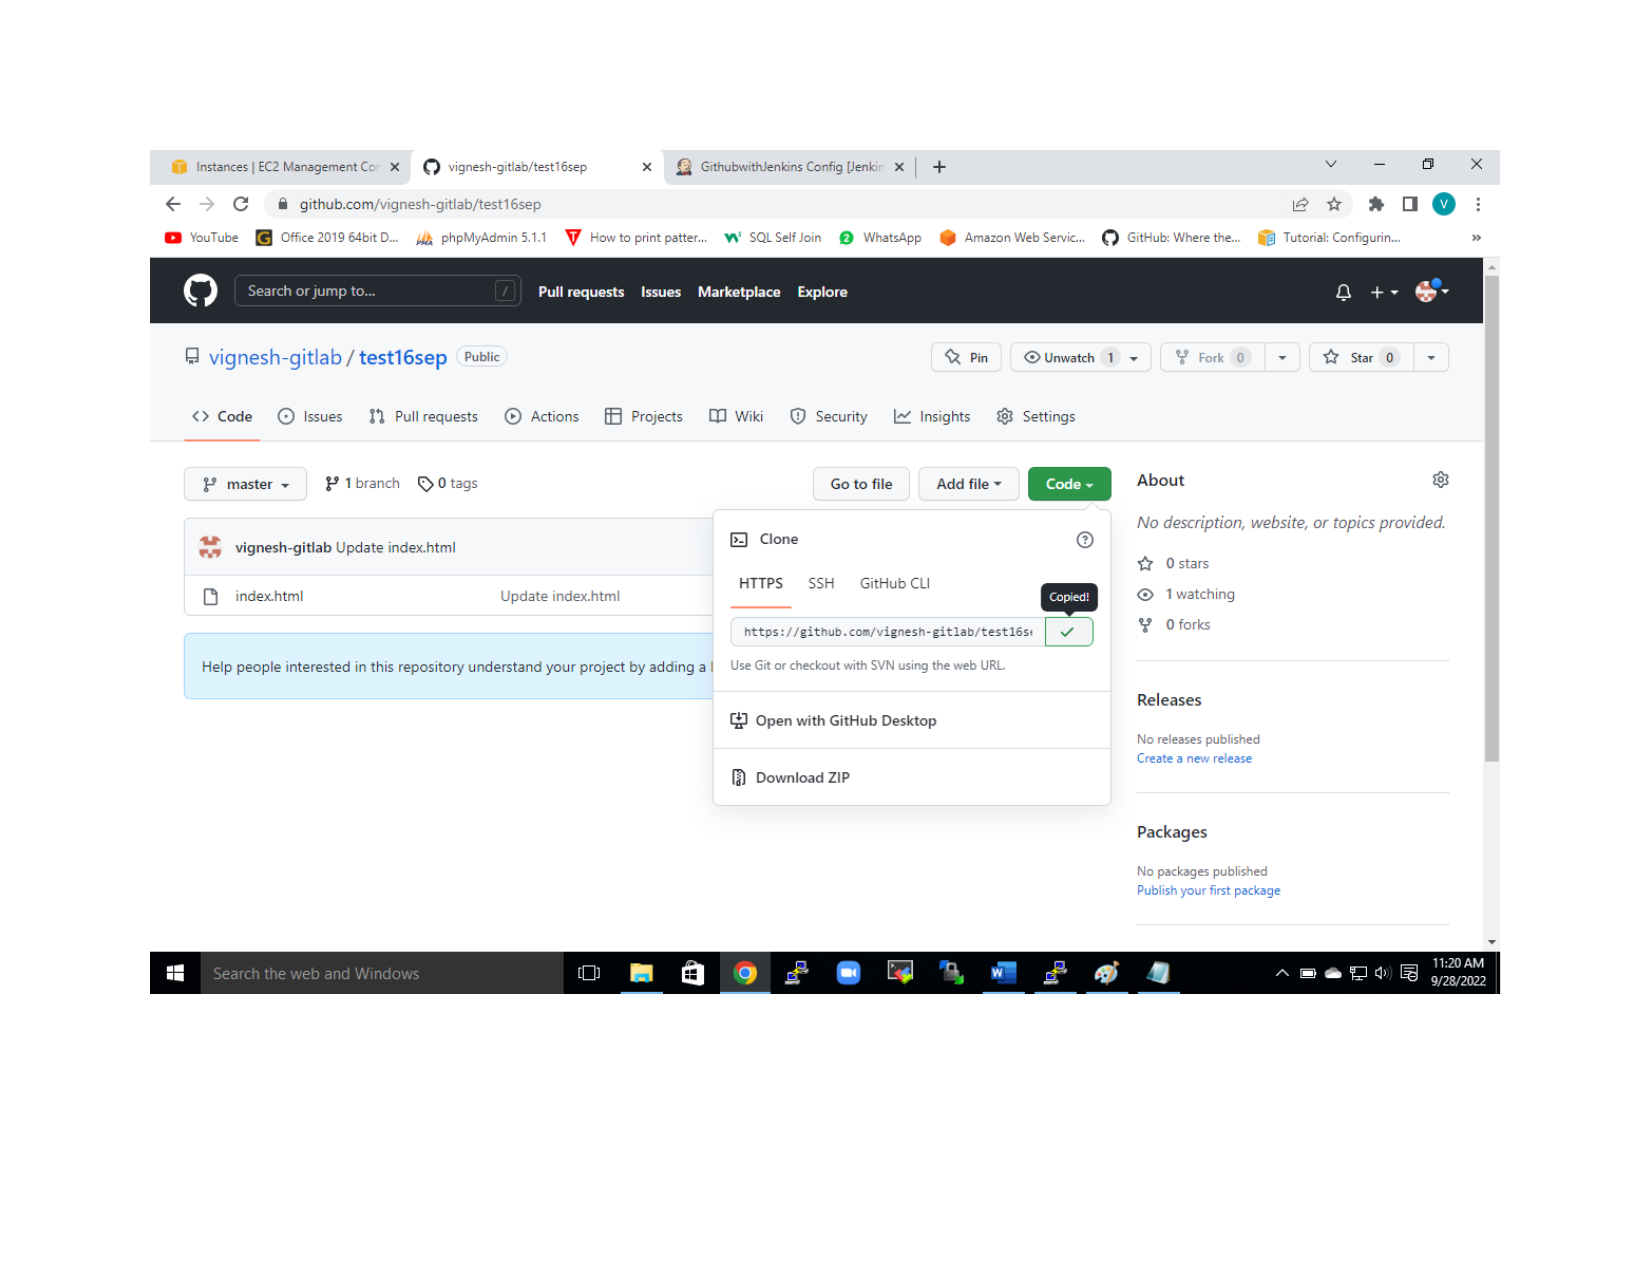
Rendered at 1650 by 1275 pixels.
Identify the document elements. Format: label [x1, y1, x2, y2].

picture [150, 150, 1500, 994]
